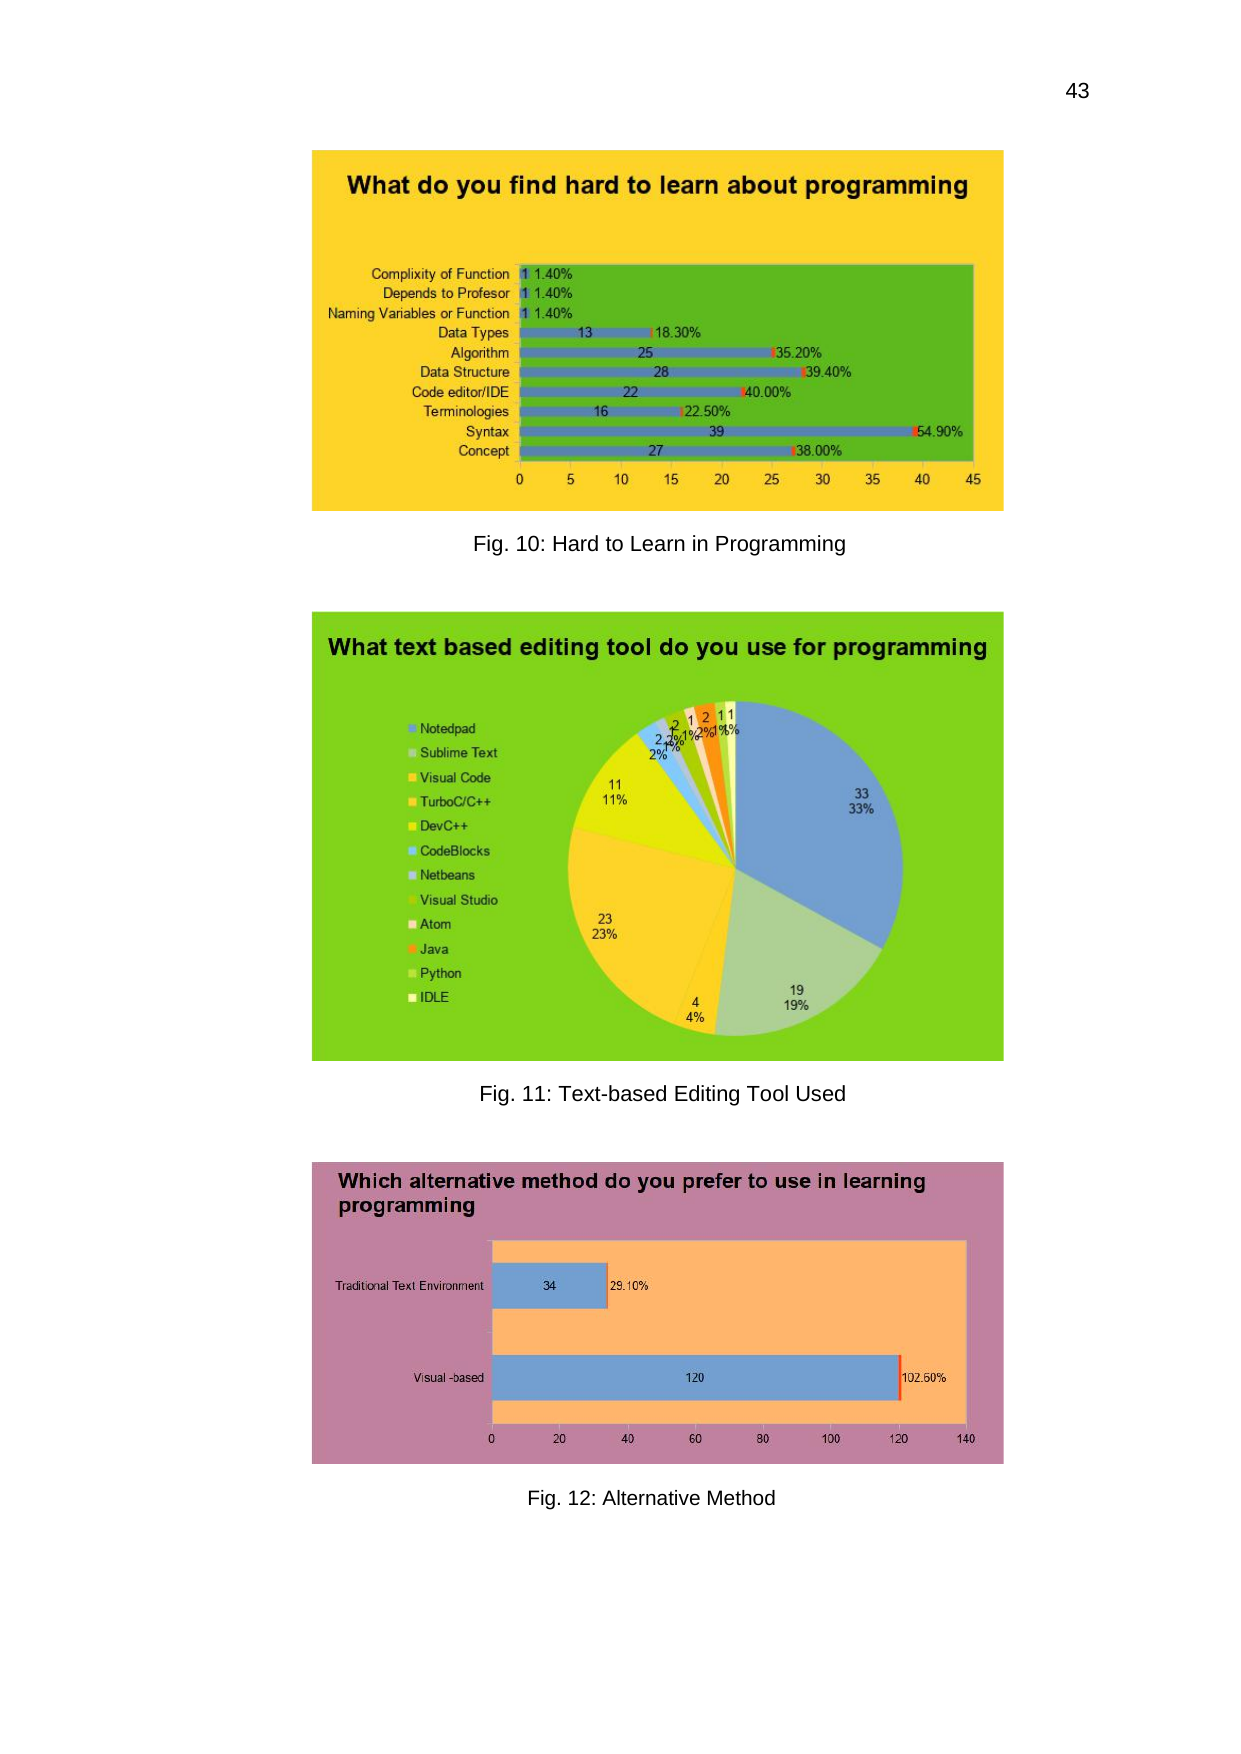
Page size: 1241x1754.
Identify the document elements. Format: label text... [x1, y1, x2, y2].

text Fig. 12: Alternative Method [527, 1486, 1090, 1510]
text Fig. 11: Text-based Editing Tool Used [479, 1081, 1090, 1106]
text 43 [150, 78, 1089, 103]
picture [311, 150, 1004, 511]
picture [311, 611, 1004, 1061]
text Fig. 10: Hard to Learn in Programming [473, 531, 1090, 556]
picture [311, 1162, 1004, 1464]
